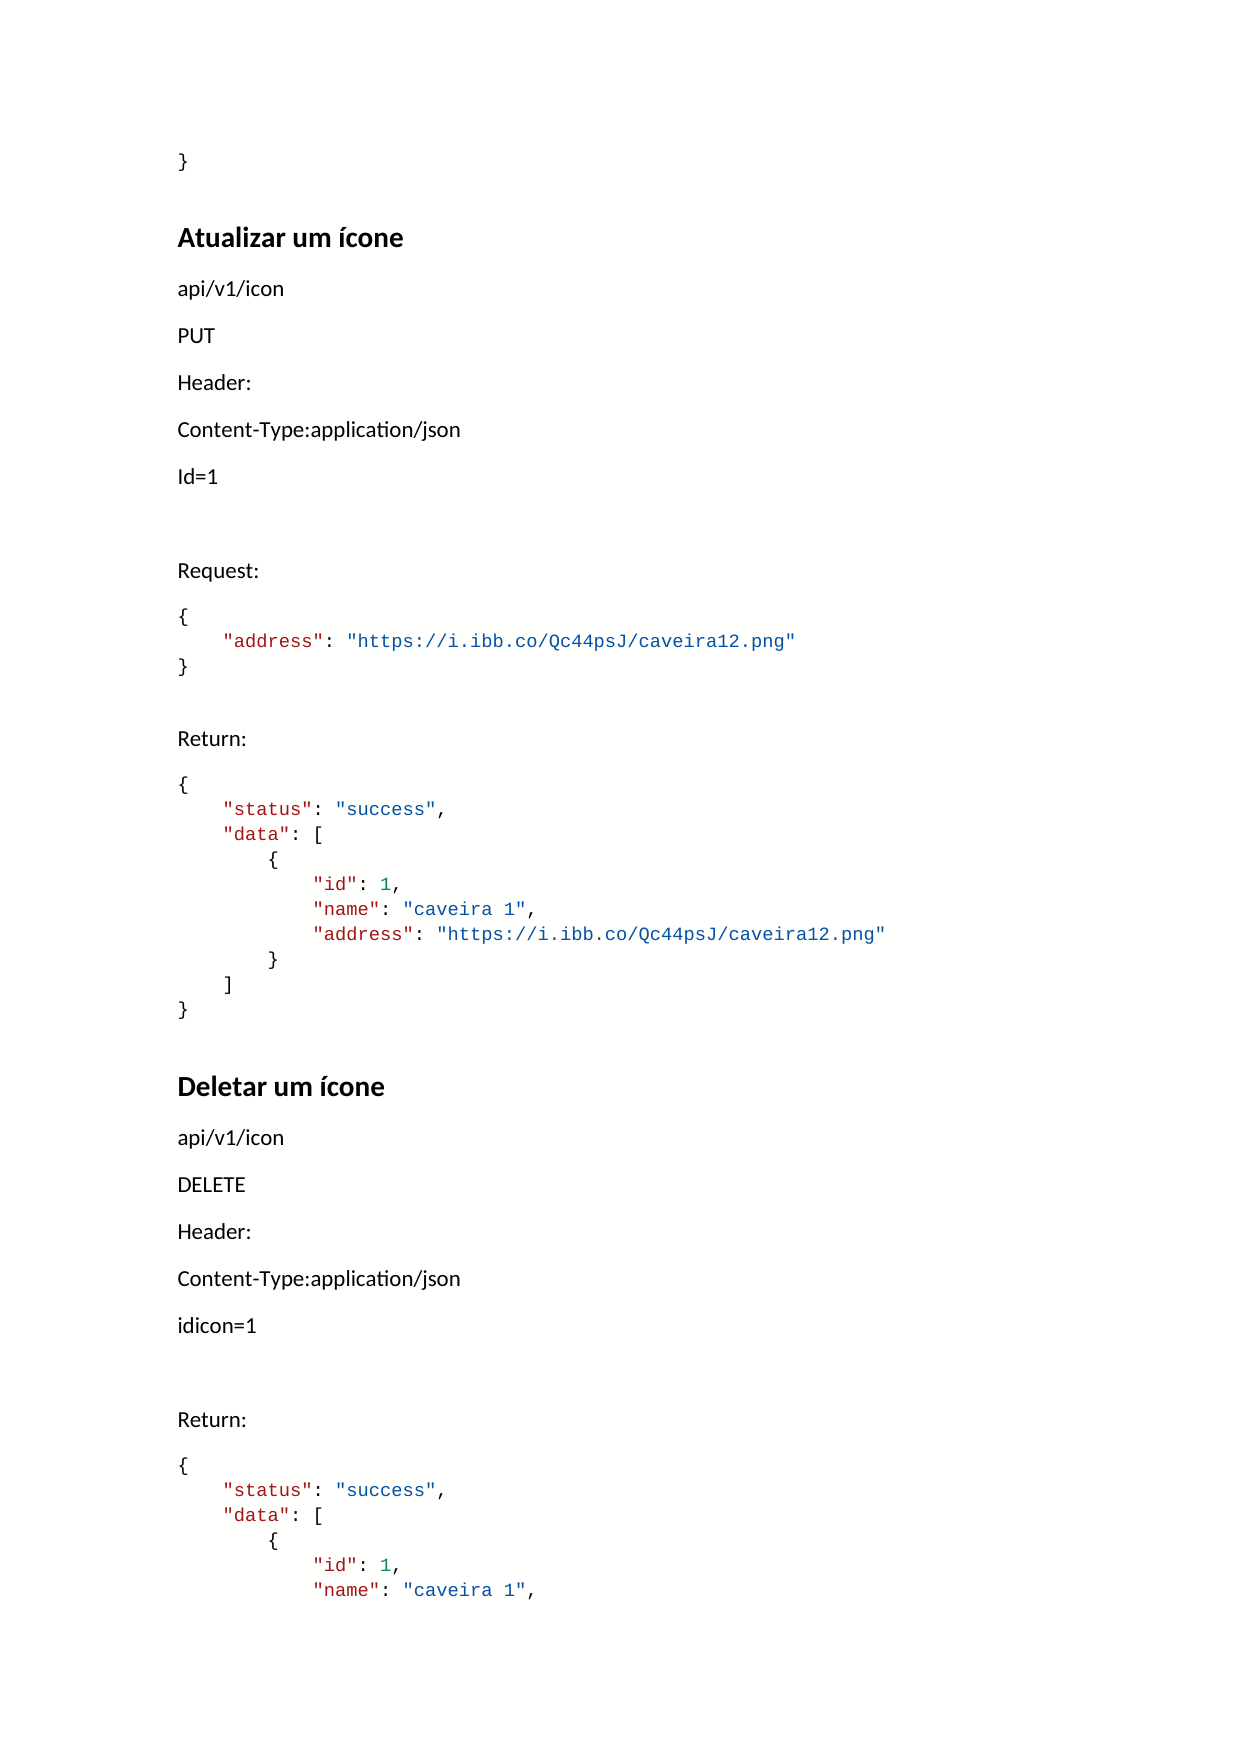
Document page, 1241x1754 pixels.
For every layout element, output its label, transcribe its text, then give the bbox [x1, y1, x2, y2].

text Return: [177, 724, 1063, 753]
text { [177, 1452, 1063, 1477]
text "id": 1, [177, 871, 1063, 896]
text idicon=1 [177, 1311, 1063, 1339]
text } [177, 996, 1063, 1021]
text Header: [177, 1217, 1063, 1245]
text "name": "caveira 1", [177, 896, 1063, 921]
text "data": [ [177, 821, 1063, 846]
text Content-Type:application/json [177, 415, 1063, 443]
text PUT [177, 321, 1063, 349]
text DELETE [177, 1170, 1063, 1198]
text "name": "caveira 1", [177, 1577, 1063, 1602]
text "id": 1, [177, 1552, 1063, 1577]
text Header: [177, 368, 1063, 396]
text api/v1/icon [177, 1123, 1063, 1151]
text Deletar um ícone [177, 1068, 1063, 1104]
text Atualizar um ícone [177, 219, 1063, 255]
text api/v1/icon [177, 274, 1063, 303]
text "data": [ [177, 1502, 1063, 1527]
text Request: [177, 556, 1063, 584]
text } [177, 148, 1063, 173]
text "address": "https://i.ibb.co/Qc44psJ/caveira12.png" [177, 628, 1063, 653]
text "address": "https://i.ibb.co/Qc44psJ/caveira12.png" [177, 921, 1063, 946]
text Return: [177, 1405, 1063, 1433]
text "status": "success", [177, 796, 1063, 821]
text "status": "success", [177, 1477, 1063, 1502]
text } [177, 653, 1063, 678]
text { [177, 771, 1063, 796]
text Content-Type:application/json [177, 1264, 1063, 1292]
text { [177, 1527, 1063, 1552]
text ] [177, 971, 1063, 996]
text } [177, 946, 1063, 971]
text Id=1 [177, 462, 1063, 490]
text { [177, 603, 1063, 628]
text { [177, 846, 1063, 871]
